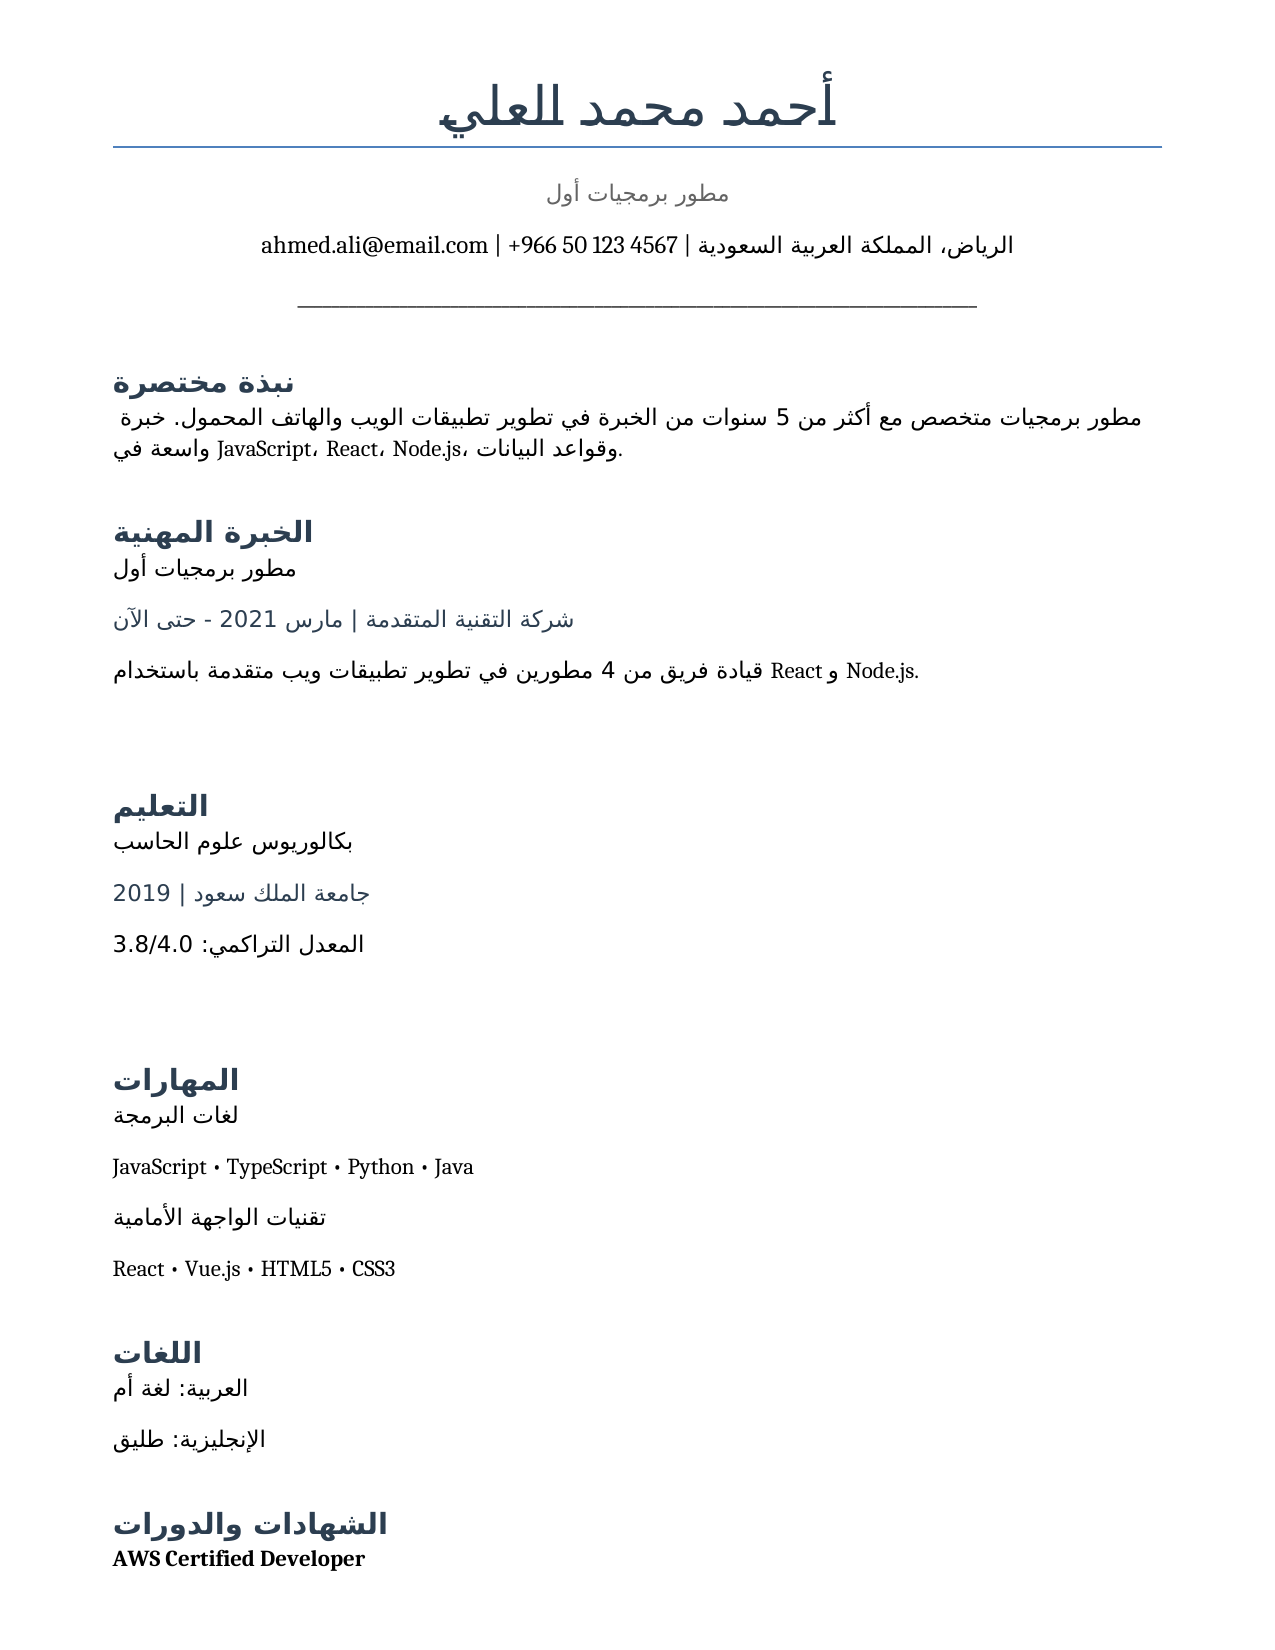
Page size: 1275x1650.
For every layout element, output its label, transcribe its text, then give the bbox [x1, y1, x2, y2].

text ahmed.ali@email.com | +966 50 123 4567 | الرياض، المملكة العربية السعودية [112, 231, 1162, 260]
subtitle نبذة مختصرة [112, 365, 1162, 399]
subtitle المهارات [112, 1063, 1162, 1097]
text تقنيات الواجهة الأمامية [112, 1204, 1162, 1231]
subtitle اللغات [112, 1336, 1162, 1370]
text مطور برمجيات أول [112, 180, 1162, 206]
title أحمد محمد العلي [112, 75, 1162, 148]
text قيادة فريق من 4 مطورين في تطوير تطبيقات ويب متقدمة باستخدام React و Node.js. [112, 658, 1162, 684]
text مطور برمجيات أول [112, 555, 1162, 581]
text جامعة الملك سعود | 2019 [112, 880, 1162, 907]
subtitle التعليم [112, 789, 1162, 823]
text الإنجليزية: طليق [112, 1427, 1162, 1453]
subtitle الشهادات والدورات [112, 1507, 1162, 1541]
text JavaScript • TypeScript • Python • Java [112, 1153, 1162, 1180]
text المعدل التراكمي: 3.8/4.0 [112, 931, 1162, 958]
text ________________________________________________________________________________ [112, 285, 1162, 311]
text لغات البرمجة [112, 1102, 1162, 1129]
text العربية: لغة أم [112, 1375, 1162, 1402]
text بكالوريوس علوم الحاسب [112, 828, 1162, 855]
text React • Vue.js • HTML5 • CSS3 [112, 1256, 1162, 1282]
subtitle الخبرة المهنية [112, 516, 1162, 550]
text مطور برمجيات متخصص مع أكثر من 5 سنوات من الخبرة في تطوير تطبيقات الويب والهاتف المحمول. خبرة واسعة في JavaScript، React، Node.js، وقواعد البيانات. [112, 404, 1162, 462]
text شركة التقنية المتقدمة | مارس 2021 - حتى الآن [112, 606, 1162, 633]
text AWS Certified Developer [112, 1546, 1162, 1573]
